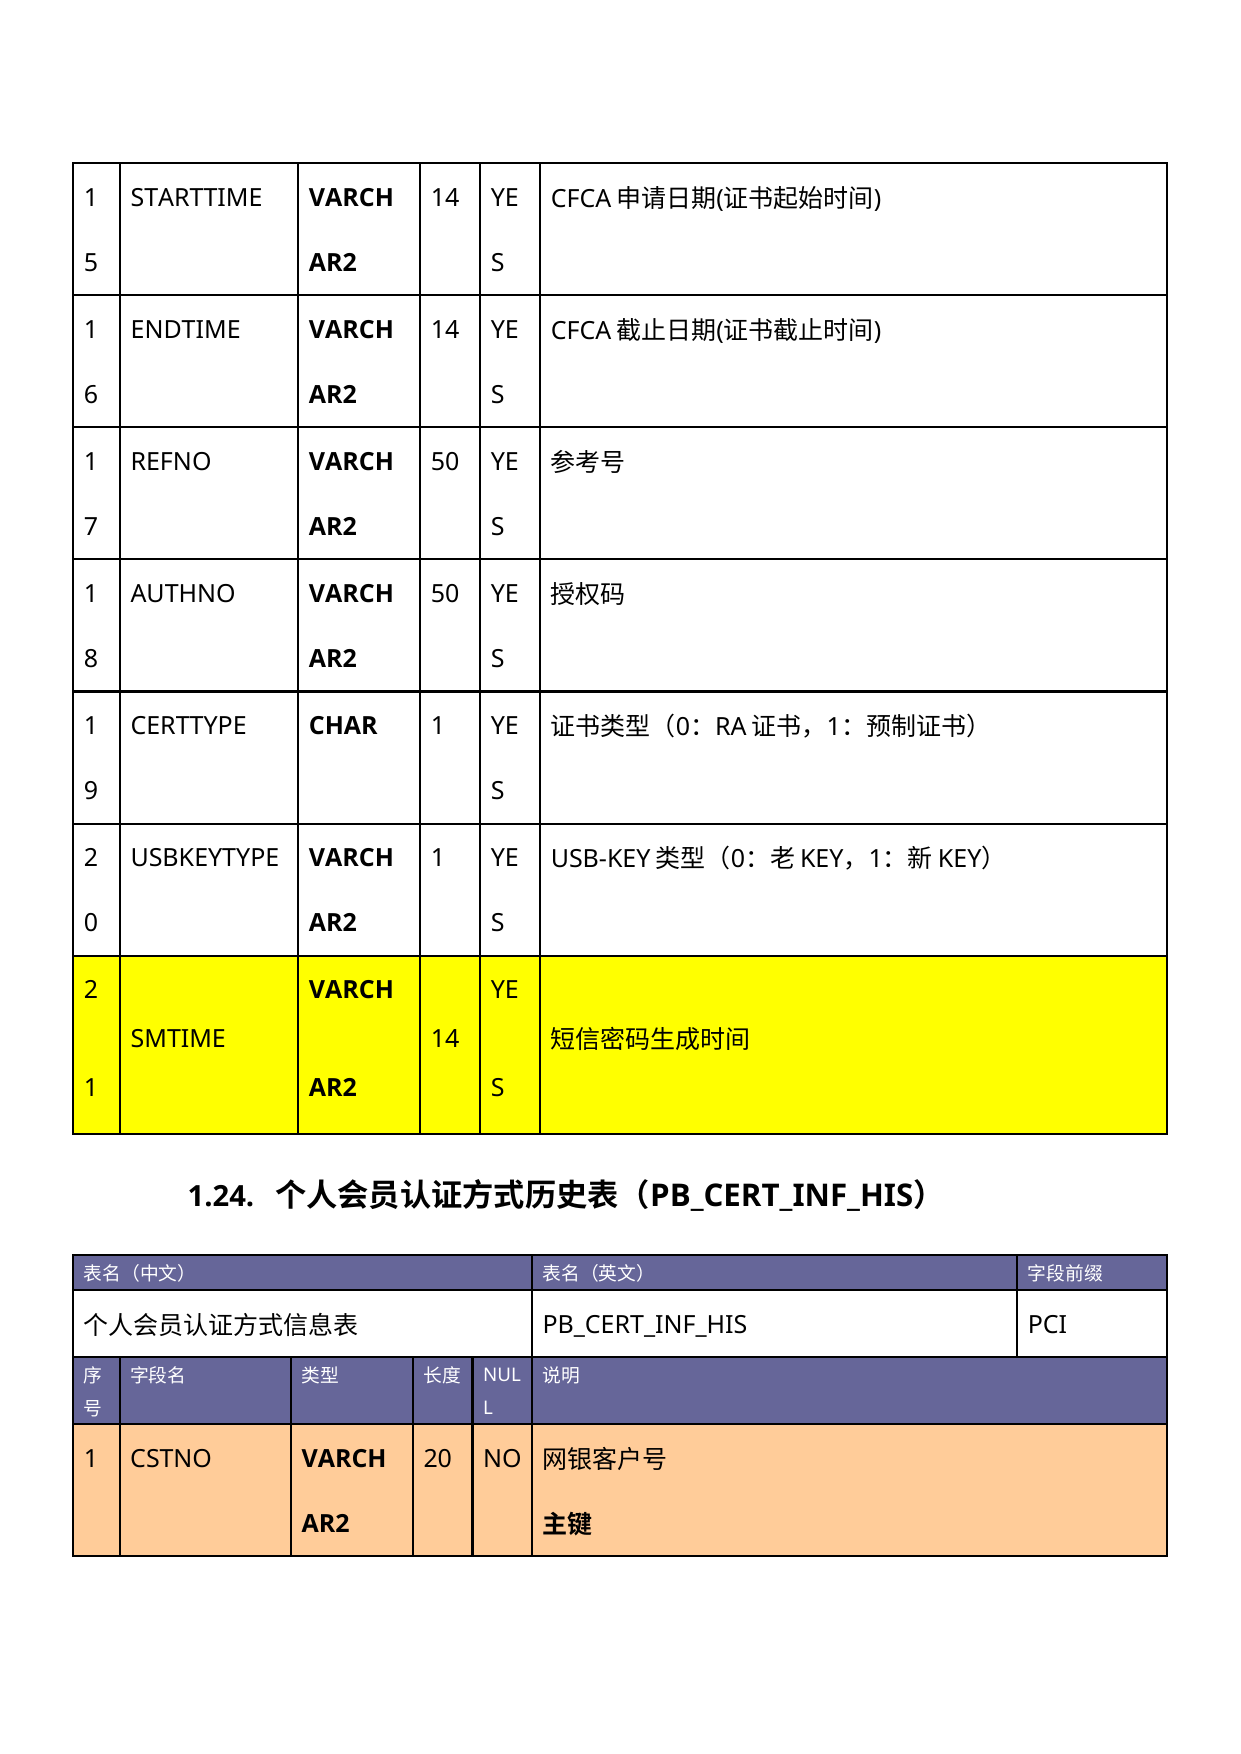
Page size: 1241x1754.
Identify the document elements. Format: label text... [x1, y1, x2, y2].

table_cell YES [481, 296, 539, 426]
table_cell 说明 [533, 1358, 1166, 1423]
subtitle 个人会员认证方式历史表（PB_CERT_INF_HIS） [187, 1160, 1028, 1225]
table_cell 50 [421, 560, 479, 690]
table_header 表名（中文） [74, 1256, 531, 1289]
table_cell ENDTIME [121, 296, 297, 426]
table_cell YES [481, 560, 539, 690]
table_cell USB-KEY类型（0：老KEY，1：新KEY） [541, 825, 1166, 954]
table_cell NULL [474, 1358, 531, 1423]
table_cell 14 [421, 957, 479, 1133]
table_cell YES [481, 957, 539, 1133]
table_cell 15 [74, 164, 119, 294]
table_header 字段前缀 [1018, 1256, 1166, 1289]
table_cell 19 [74, 693, 119, 822]
table_cell 14 [421, 164, 479, 294]
table_cell 1 [74, 1425, 119, 1555]
table_cell YES [481, 825, 539, 954]
table_cell 长度 [414, 1358, 471, 1423]
table_cell CSTNO [121, 1425, 290, 1555]
table_cell 18 [74, 560, 119, 690]
table_cell 1 [421, 825, 479, 954]
table_cell 序号 [74, 1358, 119, 1423]
table_cell 证书类型（0：RA证书，1：预制证书） [541, 693, 1166, 822]
table_cell VARCHAR2 [299, 428, 419, 558]
table_cell CHAR [299, 693, 419, 822]
table_cell 个人会员认证方式信息表 [74, 1291, 531, 1356]
table_cell 14 [421, 296, 479, 426]
table_cell REFNO [121, 428, 297, 558]
table_cell VARCHAR2 [299, 296, 419, 426]
table_cell CFCA截止日期(证书截止时间) [541, 296, 1166, 426]
table_cell NO [474, 1425, 531, 1555]
table_cell 50 [421, 428, 479, 558]
table_cell 短信密码生成时间 [541, 957, 1166, 1133]
table_cell VARCHAR2 [299, 560, 419, 690]
table_cell 类型 [292, 1358, 412, 1423]
table_cell 参考号 [541, 428, 1166, 558]
table_header 表名（英文） [533, 1256, 1016, 1289]
table_cell VARCHAR2 [299, 957, 419, 1133]
table_cell VARCHAR2 [292, 1425, 412, 1555]
table_cell STARTTIME [121, 164, 297, 294]
table_cell 20 [414, 1425, 471, 1555]
table_cell YES [481, 693, 539, 822]
table_cell 1 [421, 693, 479, 822]
table_cell 授权码 [541, 560, 1166, 690]
table_cell VARCHAR2 [299, 825, 419, 954]
table_cell 16 [74, 296, 119, 426]
table_cell 20 [74, 825, 119, 954]
table_cell YES [481, 164, 539, 294]
table_cell VARCHAR2 [299, 164, 419, 294]
table_cell 17 [74, 428, 119, 558]
table_cell 21 [74, 957, 119, 1133]
table_cell 字段名 [121, 1358, 290, 1423]
table_cell CERTTYPE [121, 693, 297, 822]
table_cell AUTHNO [121, 560, 297, 690]
table_cell 网银客户号 主键 [533, 1425, 1166, 1555]
table_cell CFCA申请日期(证书起始时间) [541, 164, 1166, 294]
table_cell PCI [1018, 1291, 1166, 1356]
table_cell PB_CERT_INF_HIS [533, 1291, 1016, 1356]
table_cell SMTIME [121, 957, 297, 1133]
table_cell YES [481, 428, 539, 558]
table_cell USBKEYTYPE [121, 825, 297, 954]
